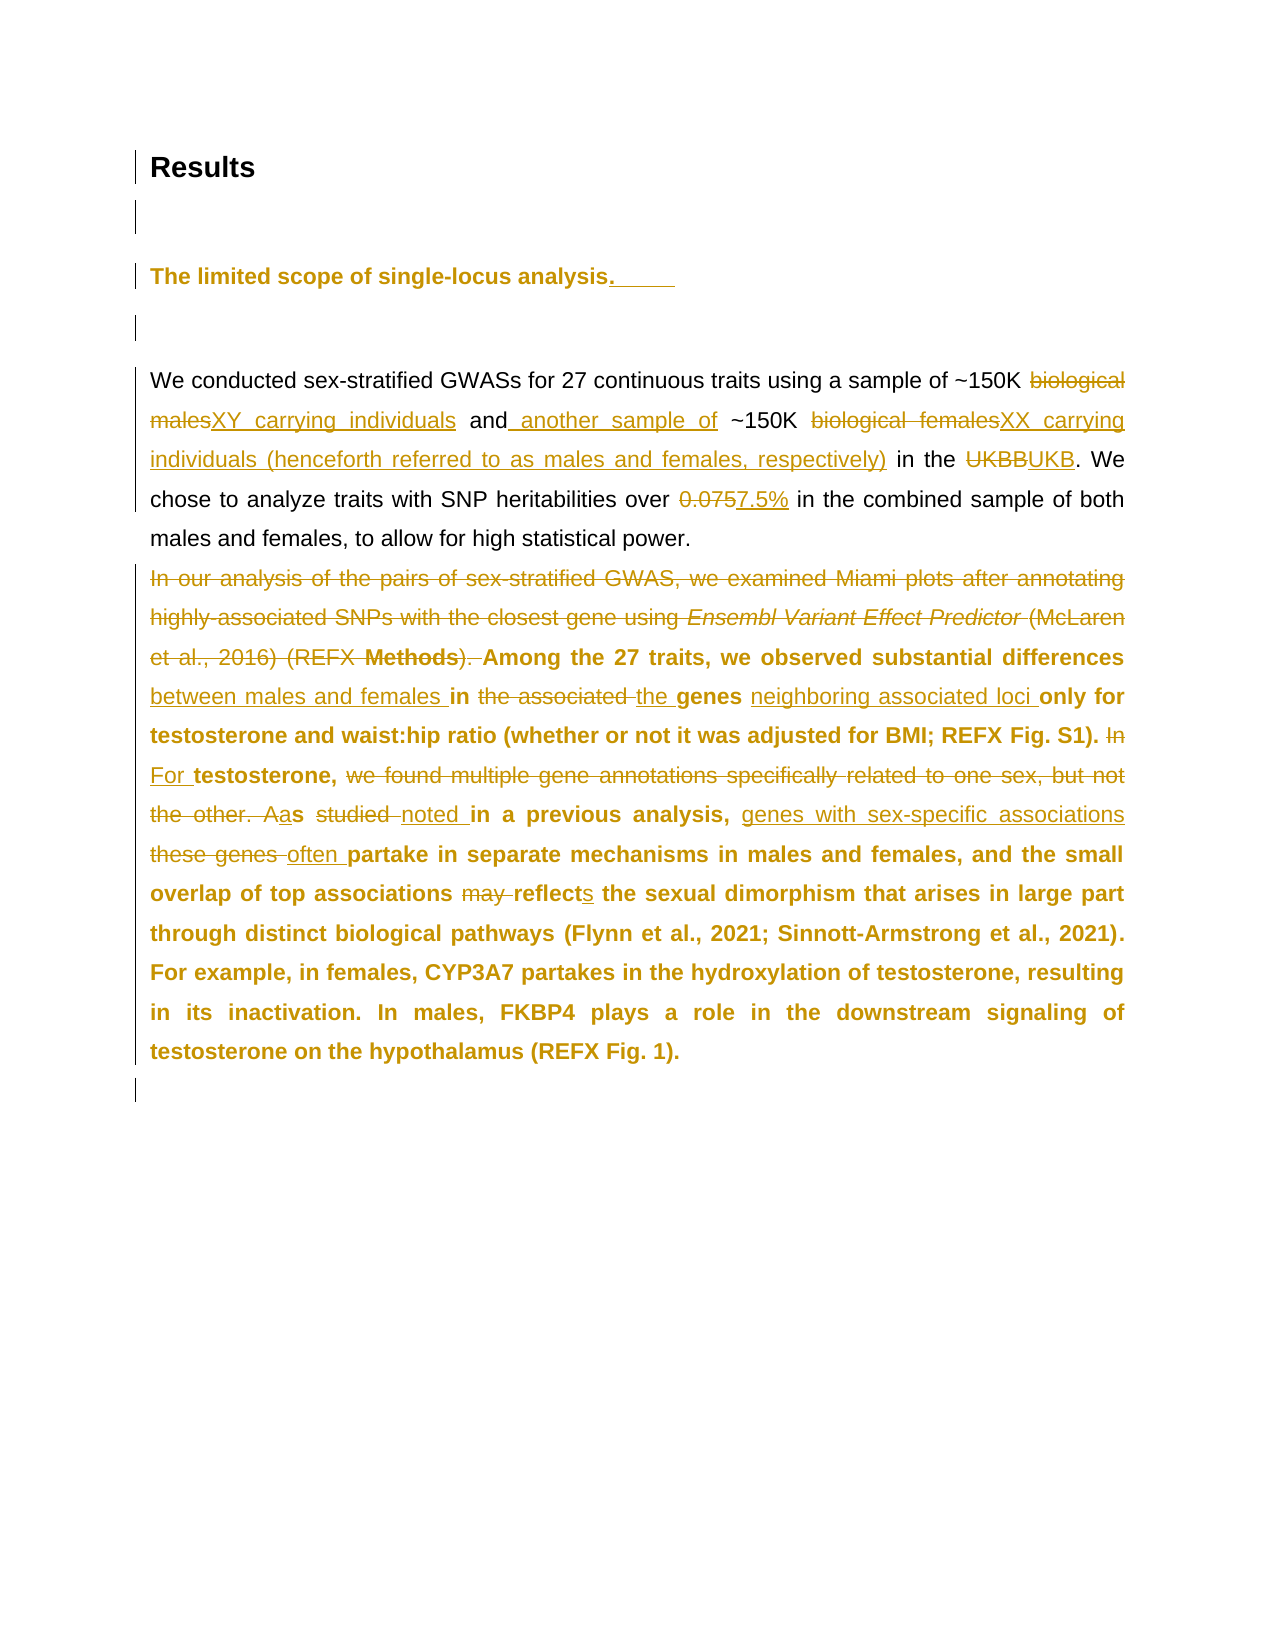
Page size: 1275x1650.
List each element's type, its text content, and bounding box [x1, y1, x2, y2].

subtitle The limited scope of single-locus analysis [150, 263, 1125, 289]
text We conducted sex-stratified GWASs for 27 continuous traits using a sample of ~150K and ~150K in the . We chose to analyze traits with SNP heritabilities over in the combined sample of both males and females, to allow for high statistical power. [150, 367, 1125, 551]
text Among the 27 traits, we observed substantial differences in genes only for testosterone and waist:hip ratio (whether or not it was adjusted for BMI; REFX Fig. S1). testosterone, s in a previous analysis, partake in separate mechanisms in males and females, and the small overlap of top associations reflect the sexual dimorphism that arises in large part through distinct biological pathways . For example, in females, CYP3A7 partakes in the hydroxylation of testosterone, resulting in its inactivation. In males, FKBP4 plays a role in the downstream signaling of testosterone on the hypothalamus (REFX Fig. 1). [150, 580, 1125, 618]
text Among the 27 traits, we observed substantial differences in genes only for testosterone and waist:hip ratio (whether or not it was adjusted for BMI; REFX Fig. S1). testosterone, s in a previous analysis, partake in separate mechanisms in males and females, and the small overlap of top associations reflect the sexual dimorphism that arises in large part through distinct biological pathways . For example, in females, CYP3A7 partakes in the hydroxylation of testosterone, resulting in its inactivation. In males, FKBP4 plays a role in the downstream signaling of testosterone on the hypothalamus (REFX Fig. 1). [150, 619, 1125, 1064]
subtitle Results [150, 150, 1125, 183]
